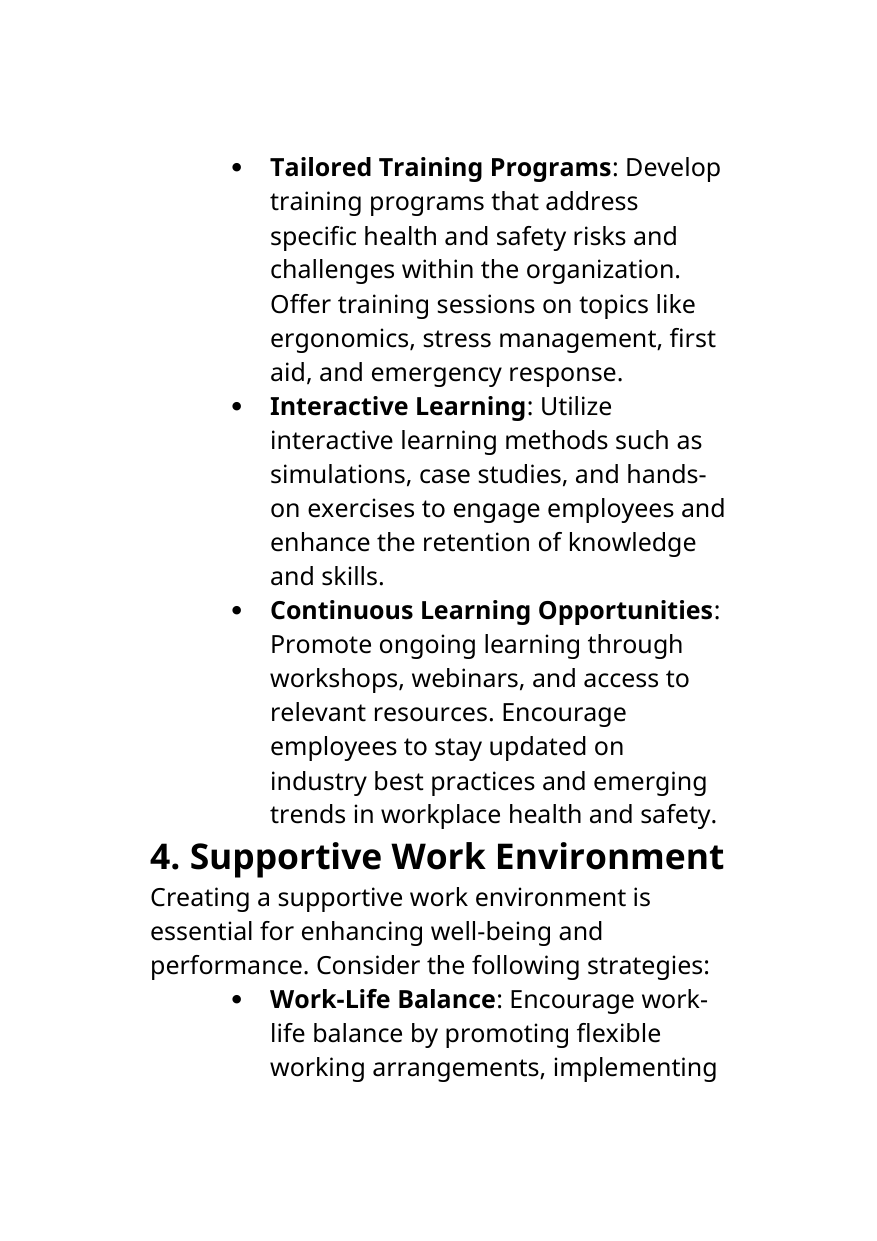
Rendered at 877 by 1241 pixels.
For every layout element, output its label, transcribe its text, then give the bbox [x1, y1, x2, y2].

text Creating a supportive work environment is essential for enhancing well-being and performance. Consider the following strategies: [150, 879, 727, 982]
list Tailored Training Programs: Develop training programs that address specific health and safety risks and challenges within the organization. Offer training sessions on topics like ergonomics, stress management, first aid, and emergency response. [232, 150, 727, 388]
subtitle 4. Supportive Work Environment [150, 831, 727, 879]
list Continuous Learning Opportunities: Promote ongoing learning through workshops, webinars, and access to relevant resources. Encourage employees to stay updated on industry best practices and emerging trends in workplace health and safety. [232, 593, 727, 831]
list Interactive Learning: Utilize interactive learning methods such as simulations, case studies, and hands-on exercises to engage employees and enhance the retention of knowledge and skills. [232, 388, 727, 593]
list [232, 982, 727, 1084]
